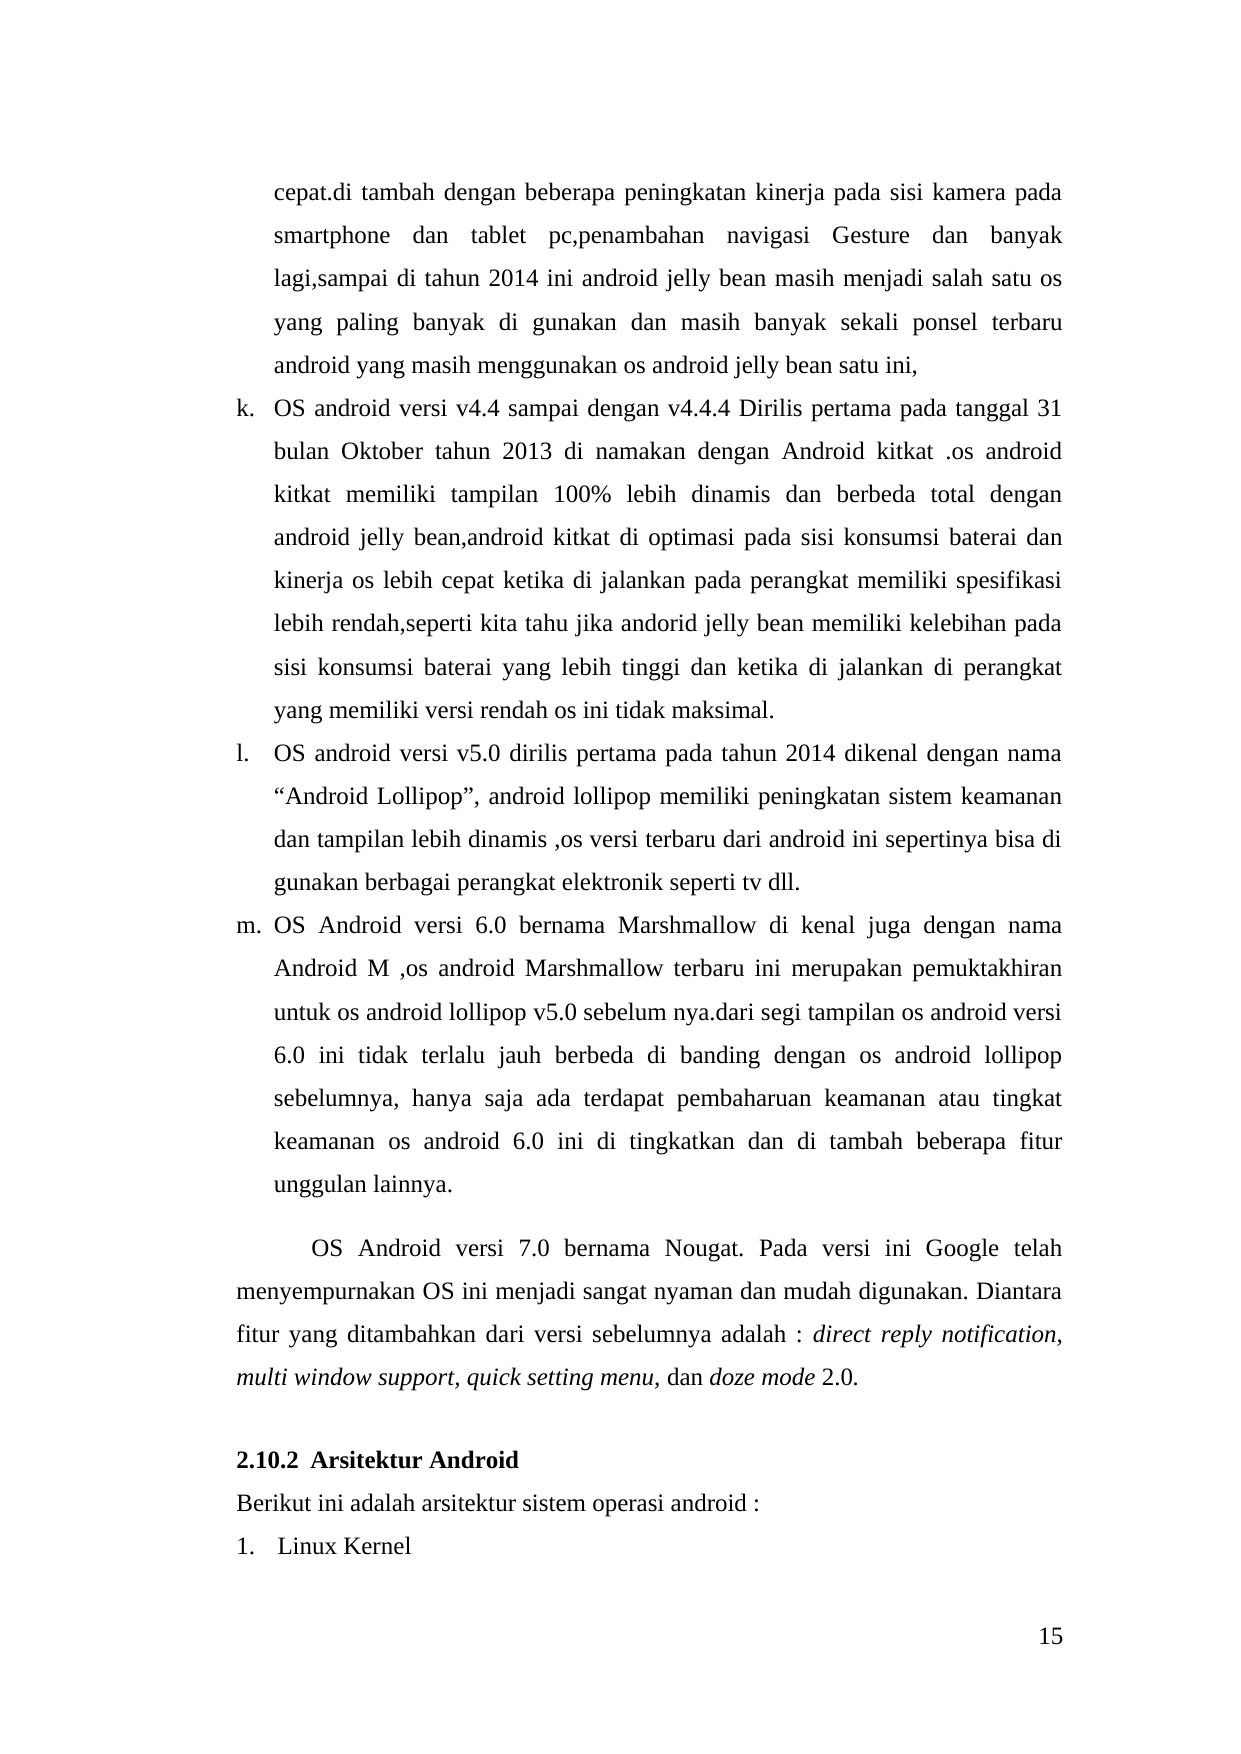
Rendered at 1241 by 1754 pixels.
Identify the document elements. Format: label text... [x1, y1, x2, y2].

list OS Android versi 6.0 bernama Marshmallow di kenal juga dengan nama Android M ,os android Marshmallow terbaru ini merupakan pemuktakhiran untuk os android lollipop v5.0 sebelum nya.dari segi tampilan os android versi 6.0 ini tidak terlalu jauh berbeda di banding dengan os android lollipop sebelumnya, hanya saja ada terdapat pembaharuan keamanan atau tingkat keamanan os android 6.0 ini di tingkatkan dan di tambah beberapa fitur unggulan lainnya. [236, 910, 1063, 1198]
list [236, 177, 1063, 378]
list OS android versi v4.4 sampai dengan v4.4.4 Dirilis pertama pada tanggal 31 bulan Oktober tahun 2013 di namakan dengan Android kitkat .os android kitkat memiliki tampilan 100% lebih dinamis dan berbeda total dengan android jelly bean,android kitkat di optimasi pada sisi konsumsi baterai dan kinerja os lebih cepat ketika di jalankan pada perangkat memiliki spesifikasi lebih rendah,seperti kita tahu jika andorid jelly bean memiliki kelebihan pada sisi konsumsi baterai yang lebih tinggi dan ketika di jalankan di perangkat yang memiliki versi rendah os ini tidak maksimal. [236, 393, 1063, 723]
list Linux Kernel [236, 1531, 1063, 1560]
text OS Android versi 7.0 bernama Nougat. Pada versi ini Google telah menyempurnakan OS ini menjadi sangat nyaman dan mudah digunakan. Diantara fitur yang ditambahkan dari versi sebelumnya adalah : direct reply notification, multi window support, quick setting menu, dan doze mode 2.0. [236, 1233, 1063, 1391]
list OS android versi v5.0 dirilis pertama pada tahun 2014 dikenal dengan nama “Android Lollipop”, android lollipop memiliki peningkatan sistem keamanan dan tampilan lebih dinamis ,os versi terbaru dari android ini sepertinya bisa di gunakan berbagai perangkat elektronik seperti tv dll. [236, 738, 1063, 896]
list Arsitektur Android [236, 1445, 1063, 1474]
list Berikut ini adalah arsitektur sistem operasi android : [236, 1488, 1063, 1517]
